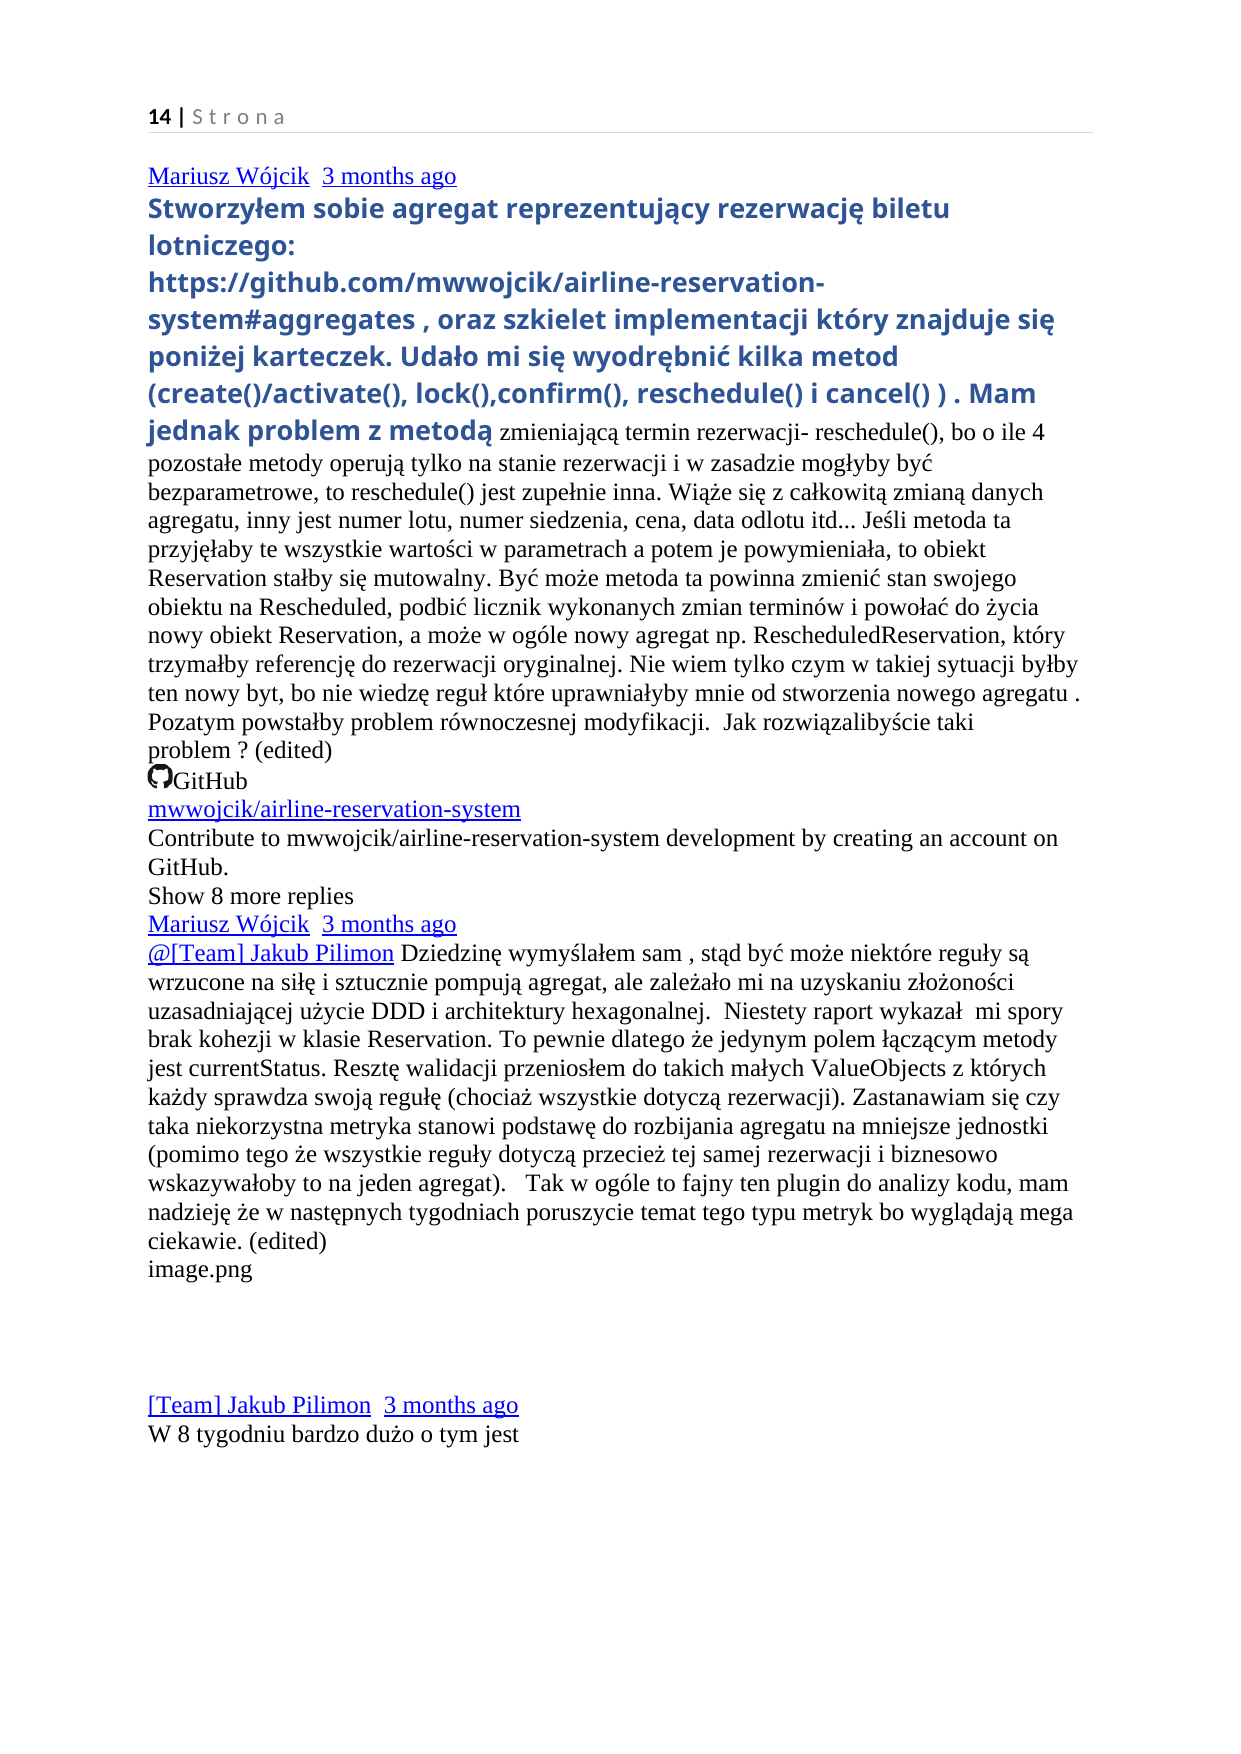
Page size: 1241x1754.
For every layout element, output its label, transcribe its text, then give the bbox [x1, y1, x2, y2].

text Mariusz Wójcik 3 months ago [148, 909, 1093, 938]
text W 8 tygodniu bardzo dużo o tym jest [148, 1419, 1093, 1448]
text Show 8 more replies [148, 881, 1093, 909]
text mwwojcik/airline-reservation-system [148, 794, 1093, 823]
text Contribute to mwwojcik/airline-reservation-system development by creating an account on GitHub. [148, 823, 1093, 881]
text Stworzyłem sobie agregat reprezentujący rezerwację biletu lotniczego: https://github.com/mwwojcik/airline-reservation-system#aggregates , oraz szkielet implementacji który znajduje się poniżej karteczek. Udało mi się wyodrębnić kilka metod (create()/activate(), lock(),confirm(), reschedule() i cancel() ) . Mam jednak problem z metodą zmieniającą termin rezerwacji- reschedule(), bo o ile 4 pozostałe metody operują tylko na stanie rezerwacji i w zasadzie mogłyby być bezparametrowe, to reschedule() jest zupełnie inna. Wiąże się z całkowitą zmianą danych agregatu, inny jest numer lotu, numer siedzenia, cena, data odlotu itd... Jeśli metoda ta przyjęłaby te wszystkie wartości w parametrach a potem je powymieniała, to obiekt Reservation stałby się mutowalny. Być może metoda ta powinna zmienić stan swojego obiektu na Rescheduled, podbić licznik wykonanych zmian terminów i powołać do życia nowy obiekt Reservation, a może w ogóle nowy agregat np. RescheduledReservation, który trzymałby referencję do rezerwacji oryginalnej. Nie wiem tylko czym w takiej sytuacji byłby ten nowy byt, bo nie wiedzę reguł które uprawniałyby mnie od stworzenia nowego agregatu . Pozatym powstałby problem równoczesnej modyfikacji. Jak rozwiązalibyście taki problem ? (edited) [148, 190, 1093, 764]
picture [147, 764, 173, 789]
text GitHub [148, 764, 1093, 794]
text @[Team] Jakub Pilimon Dziedzinę wymyślałem sam , stąd być może niektóre reguły są wrzucone na siłę i sztucznie pompują agregat, ale zależało mi na uzyskaniu złożoności uzasadniającej użycie DDD i architektury hexagonalnej. Niestety raport wykazał mi spory brak kohezji w klasie Reservation. To pewnie dlatego że jedynym polem łączącym metody jest currentStatus. Resztę walidacji przeniosłem do takich małych ValueObjects z których każdy sprawdza swoją regułę (chociaż wszystkie dotyczą rezerwacji). Zastanawiam się czy taka niekorzystna metryka stanowi podstawę do rozbijania agregatu na mniejsze jednostki (pomimo tego że wszystkie reguły dotyczą przecież tej samej rezerwacji i biznesowo wskazywałoby to na jeden agregat). Tak w ogóle to fajny ten plugin do analizy kodu, mam nadzieję że w następnych tygodniach poruszycie temat tego typu metryk bo wyglądają mega ciekawie. (edited) [148, 938, 1093, 1254]
text image.png [148, 1254, 1093, 1283]
text Mariusz Wójcik 3 months ago [148, 161, 1093, 190]
text [Team] Jakub Pilimon 3 months ago [148, 1390, 1093, 1419]
